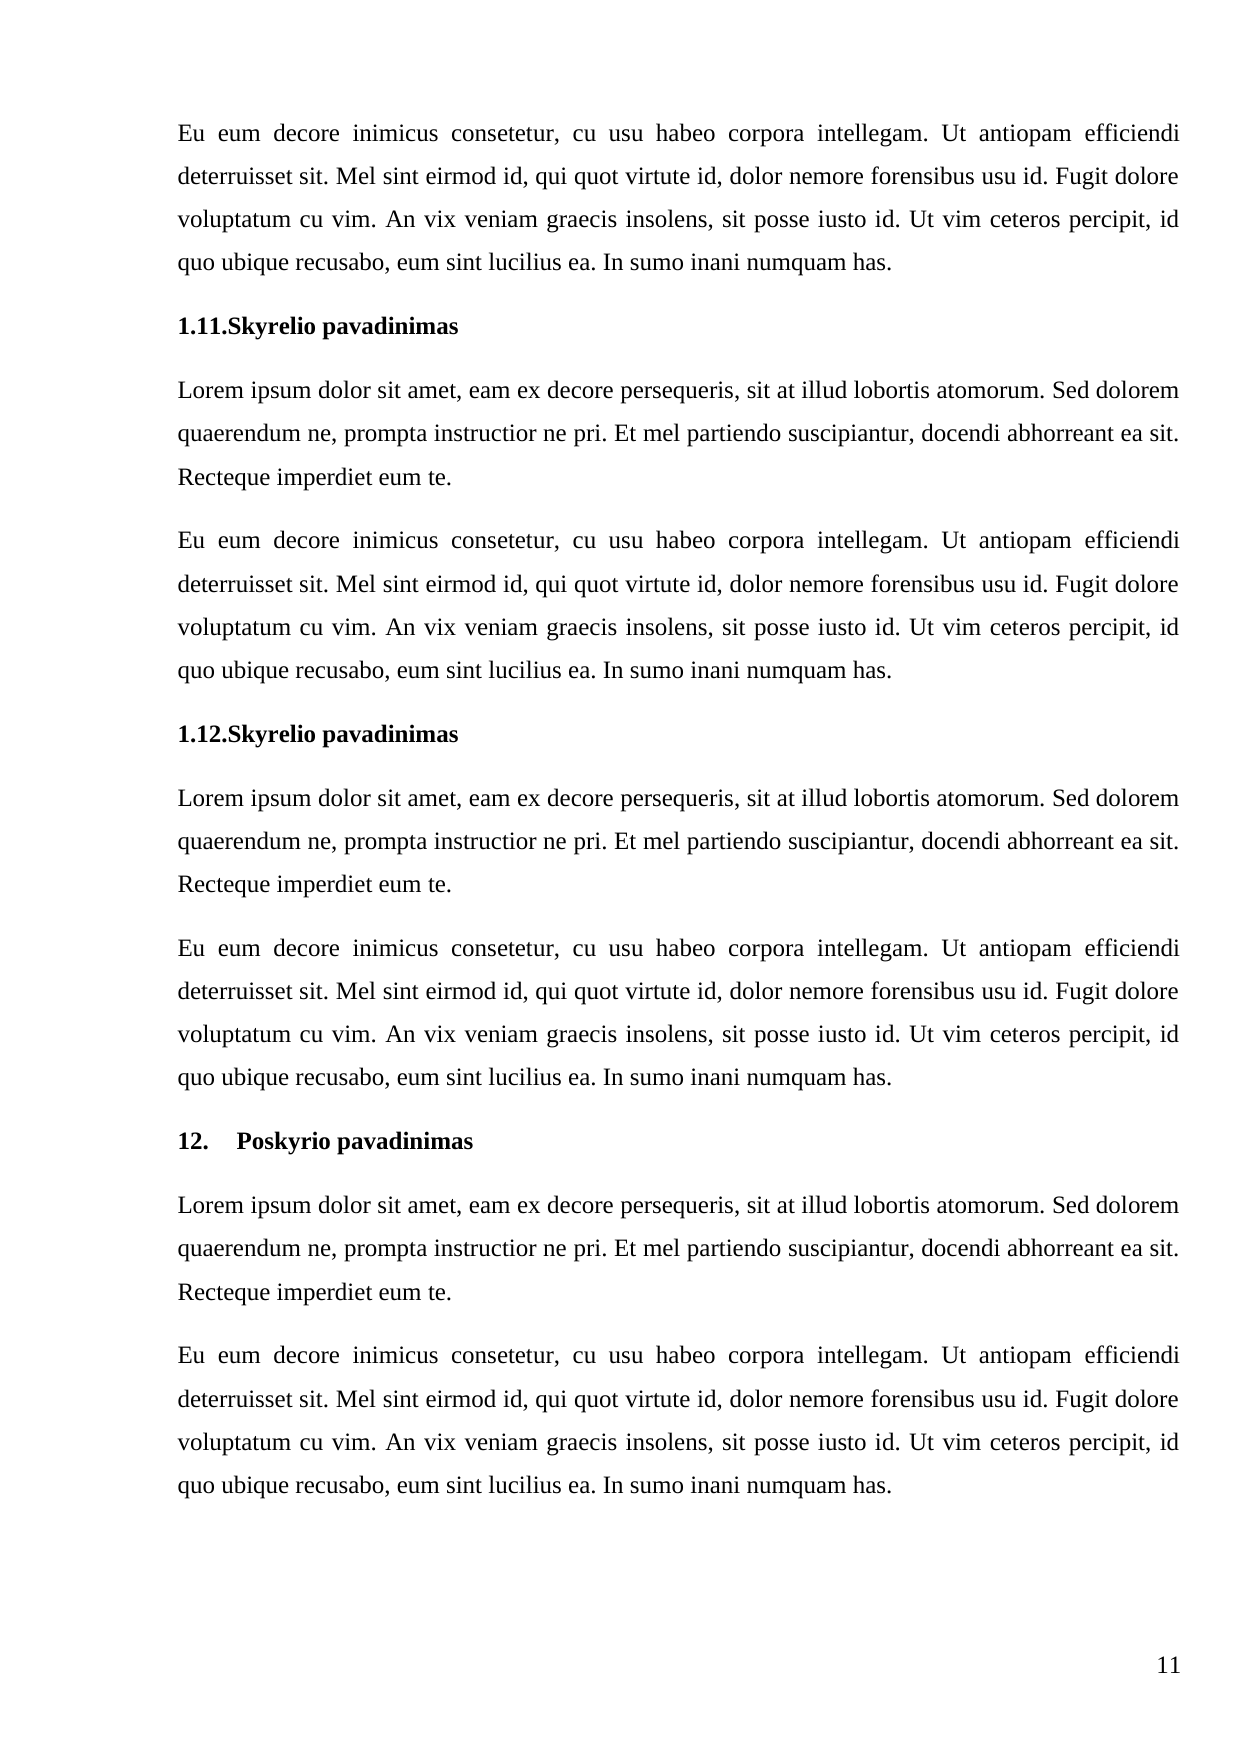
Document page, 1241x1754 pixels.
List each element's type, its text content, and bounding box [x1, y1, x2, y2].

subtitle Skyrelio pavadinimas [177, 311, 1181, 340]
subtitle Skyrelio pavadinimas [177, 719, 1181, 748]
subtitle Poskyrio pavadinimas [177, 1126, 1181, 1155]
